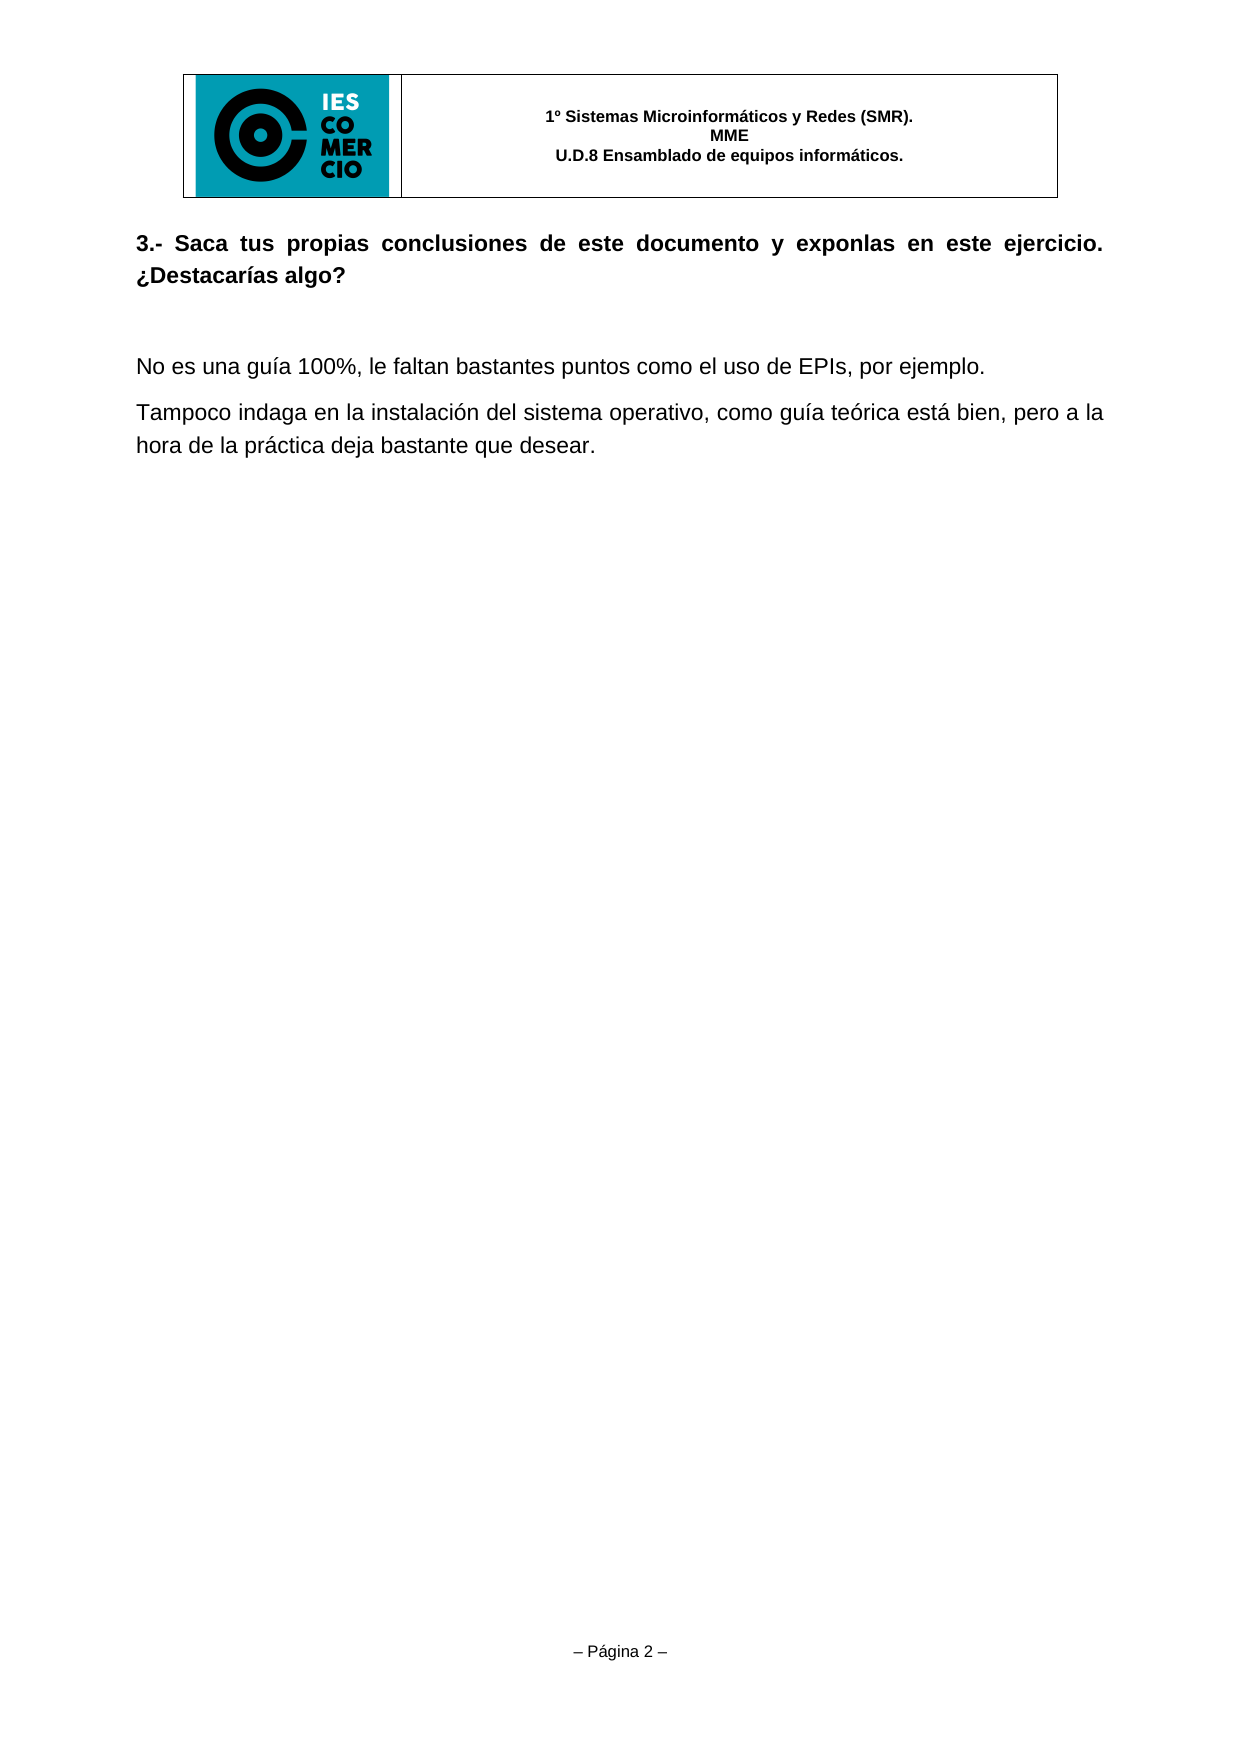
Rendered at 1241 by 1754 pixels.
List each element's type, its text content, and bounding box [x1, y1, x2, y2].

text Tampoco indaga en la instalación del sistema operativo, como guía teórica está bien, pero a la hora de la práctica deja bastante que desear. [136, 399, 1104, 458]
text 3.- Saca tus propias conclusiones de este documento y exponlas en este ejercicio. ¿Destacarías algo? [136, 229, 1104, 289]
picture [195, 75, 390, 197]
text No es una guía 100%, le faltan bastantes puntos como el uso de EPIs, por ejemplo. [136, 353, 1104, 379]
